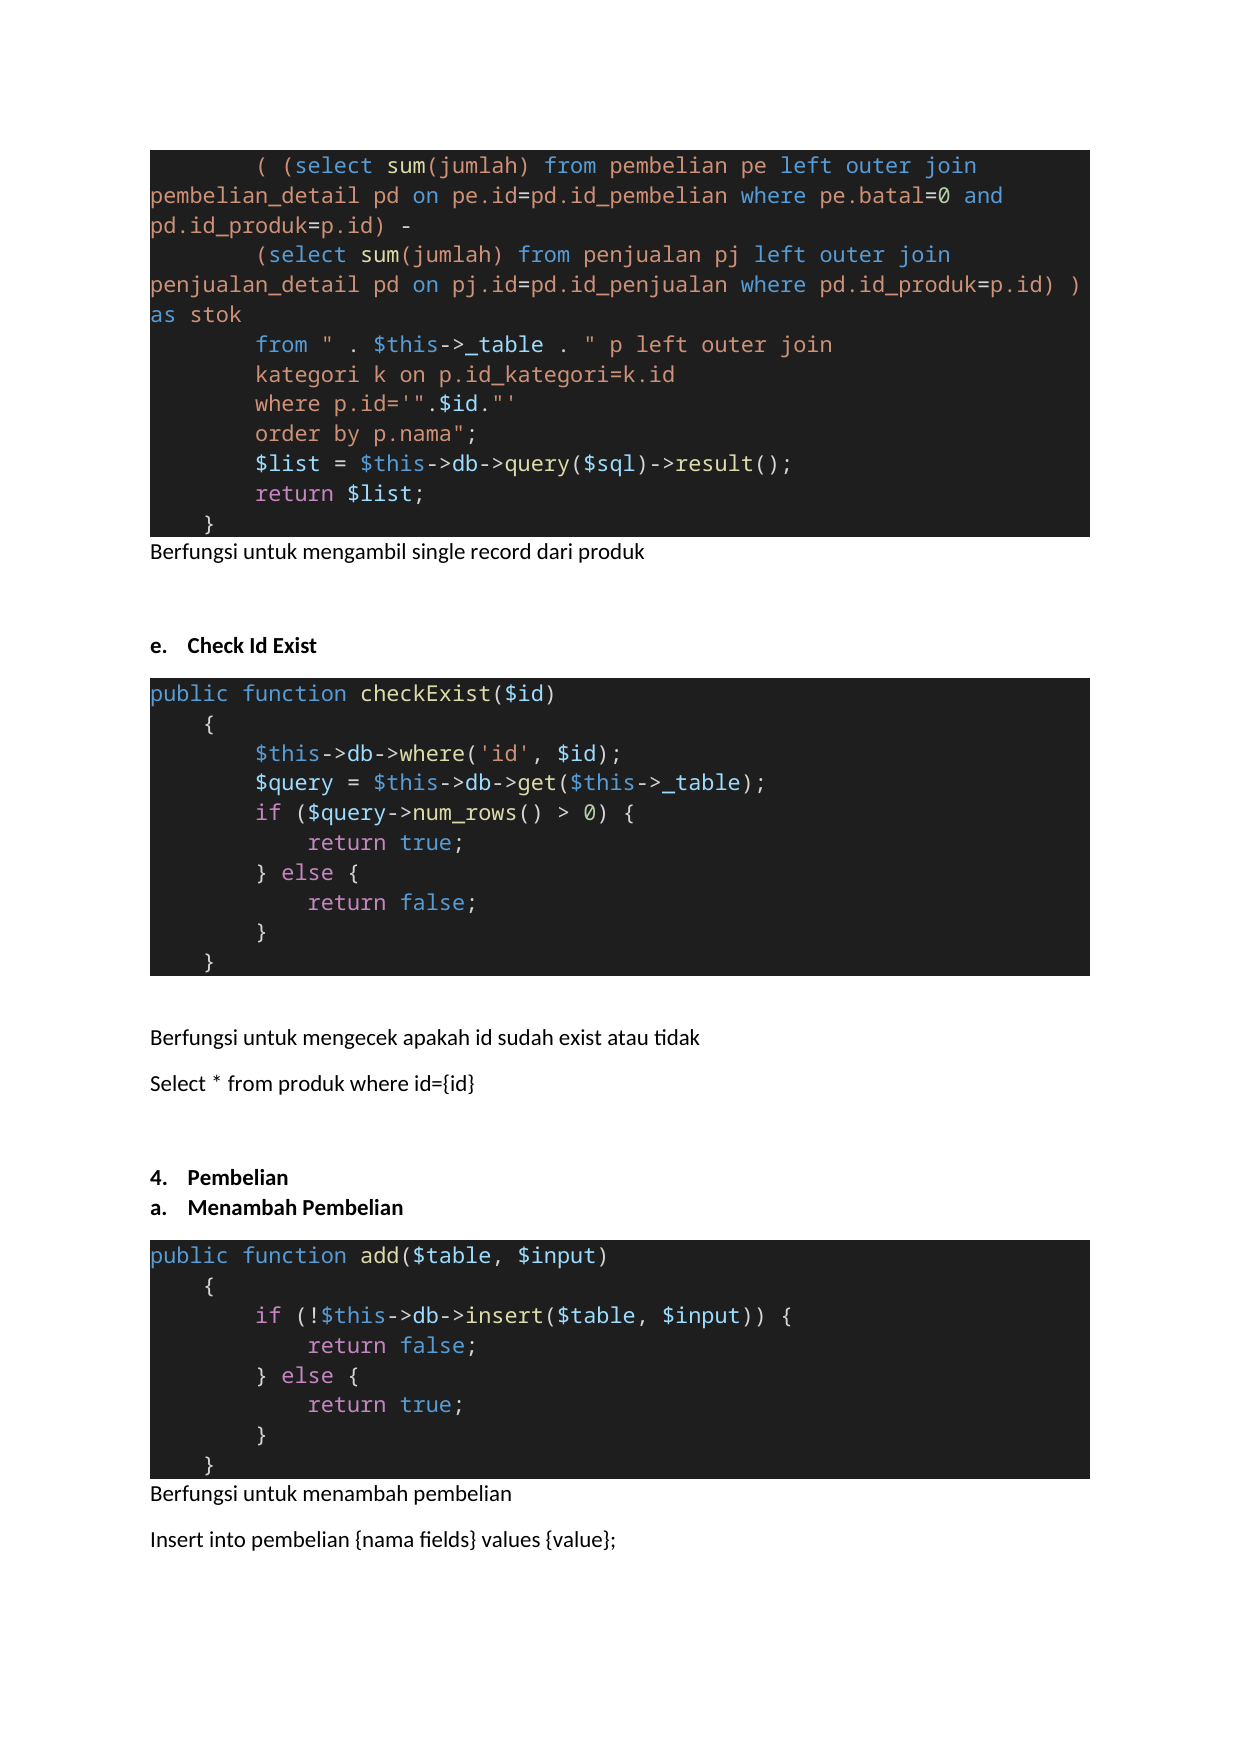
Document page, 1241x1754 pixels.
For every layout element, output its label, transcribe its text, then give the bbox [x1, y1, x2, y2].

text order by p.nama"; [150, 418, 1090, 448]
text Select * from produk where id={id} [150, 1069, 1090, 1098]
text $query = $this->db->get($this->_table); [150, 767, 1090, 797]
text return true; [150, 827, 1090, 857]
list Pembelian [150, 1163, 1090, 1191]
text $list = $this->db->query($sql)->result(); [150, 448, 1090, 478]
text public function checkExist($id) [150, 678, 1090, 708]
text Insert into pembelian {nama fields} values {value}; [150, 1526, 1090, 1554]
text from " . $this->_table . " p left outer join [150, 329, 1090, 358]
text { [150, 1270, 1090, 1300]
text return false; [150, 1330, 1090, 1359]
text } [150, 1449, 1090, 1479]
text } else { [150, 857, 1090, 886]
list Menambah Pembelian [150, 1193, 1090, 1222]
text { [150, 708, 1090, 737]
list Check Id Exist [150, 631, 1090, 659]
text return false; [150, 886, 1090, 916]
text (select sum(jumlah) from penjualan pj left outer join penjualan_detail pd on pj.id=pd.id_penjualan where pd.id_produk=p.id) ) as stok [150, 239, 1090, 329]
text return $list; [150, 478, 1090, 507]
text } [150, 507, 1090, 537]
text Berfungsi untuk menambah pembelian [150, 1479, 1090, 1507]
text } [150, 916, 1090, 946]
text where p.id='".$id."' [150, 388, 1090, 418]
text return true; [150, 1389, 1090, 1419]
text } [150, 946, 1090, 976]
text if (!$this->db->insert($table, $input)) { [150, 1300, 1090, 1330]
text public function add($table, $input) [150, 1240, 1090, 1270]
text Berfungsi untuk mengecek apakah id sudah exist atau tidak [150, 1023, 1090, 1051]
text $this->db->where('id', $id); [150, 737, 1090, 767]
text } else { [150, 1359, 1090, 1389]
text kategori k on p.id_kategori=k.id [150, 358, 1090, 388]
text if ($query->num_rows() > 0) { [150, 797, 1090, 827]
text } [150, 1419, 1090, 1449]
text Berfungsi untuk mengambil single record dari produk [150, 537, 1090, 565]
text ( (select sum(jumlah) from pembelian pe left outer join pembelian_detail pd on pe.id=pd.id_pembelian where pe.batal=0 and pd.id_produk=p.id) - [150, 150, 1090, 239]
